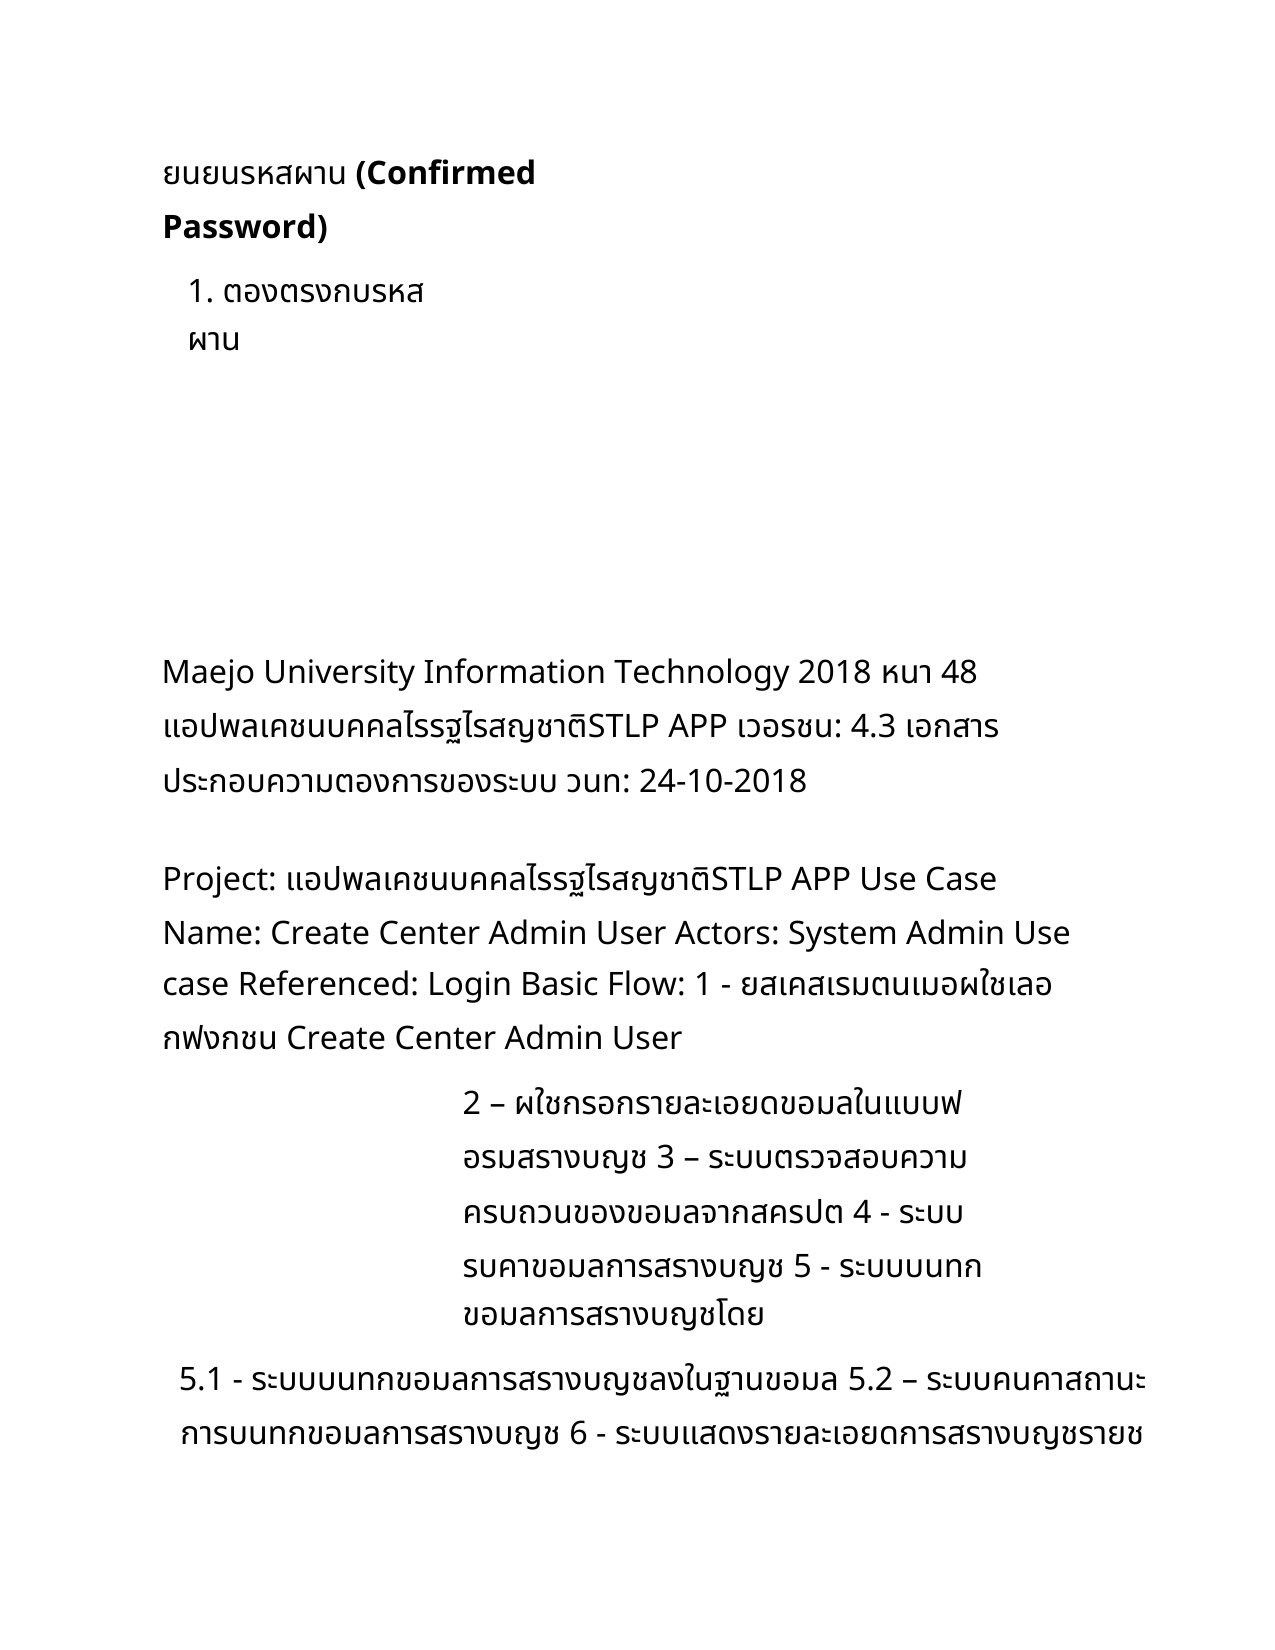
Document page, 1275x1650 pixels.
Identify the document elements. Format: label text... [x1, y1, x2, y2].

text Maejo University Information Technology 2018 หนา 48 [161, 649, 1162, 696]
text 2 – ผใชกรอกรายละเอยดขอมลในแบบฟอรมสรางบญช 3 – ระบบตรวจสอบความครบถวนของขอมลจากสครปต 4 - ระบบรบคาขอมลการสรางบญช 5 - ระบบบนทกขอมลการสรางบญชโดย [462, 1080, 983, 1339]
text Project: แอปพลเคชนบคคลไรรฐไรสญชาติSTLP APP Use Case Name: Create Center Admin User Actors: System Admin Use case Referenced: Login Basic Flow: 1 - ยสเคสเรมตนเมอผใชเลอกฟงกชน Create Center Admin User [162, 856, 1092, 1062]
text ยนยนรหสผาน (Confirmed Password) [162, 150, 560, 248]
text แอปพลเคชนบคคลไรรฐไรสญชาติSTLP APP เวอรชน: 4.3 เอกสารประกอบความตองการของระบบ วนท: 24-10-2018 [162, 703, 1046, 805]
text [162, 1356, 1162, 1458]
text 1. ตองตรงกบรหสผาน [187, 268, 430, 363]
